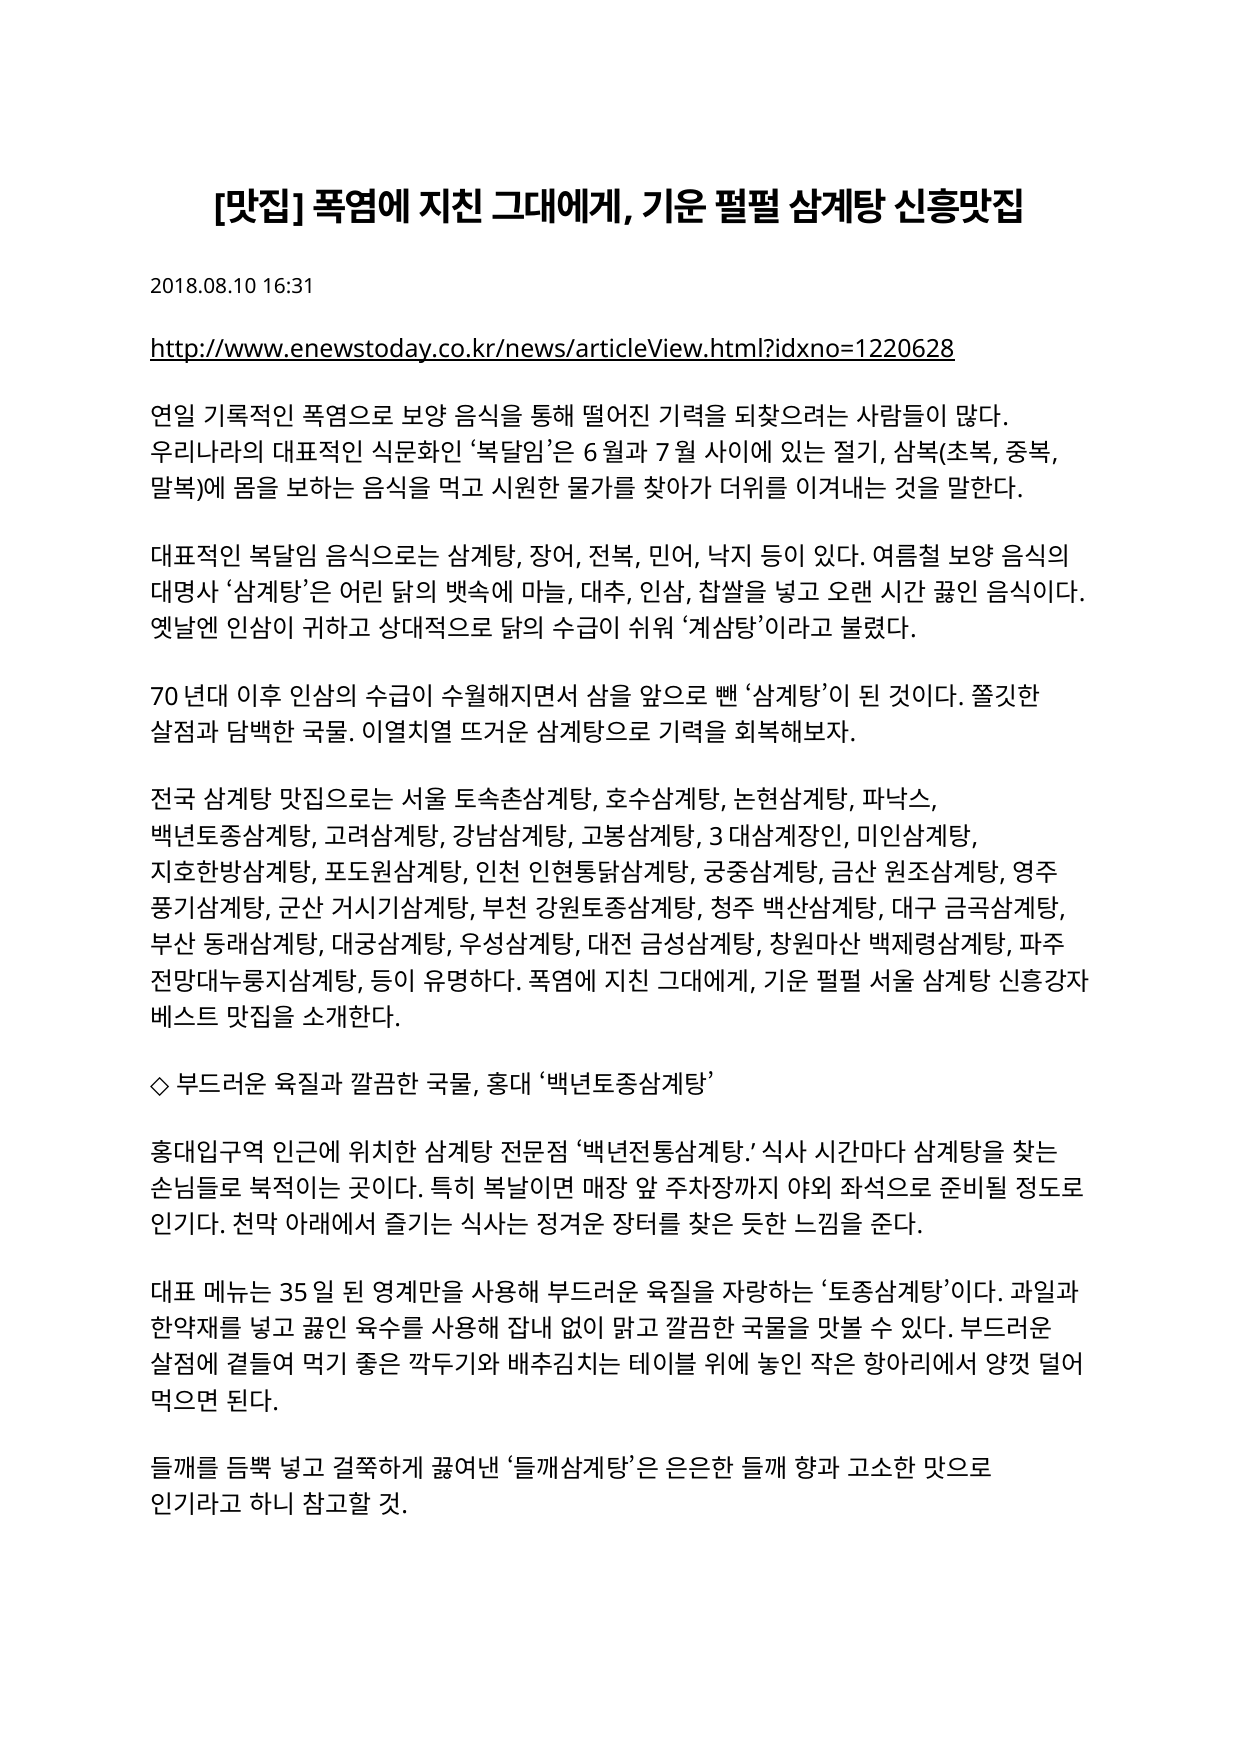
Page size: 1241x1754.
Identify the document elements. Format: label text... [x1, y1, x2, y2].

text 홍대입구역 인근에 위치한 삼계탕 전문점 ‘백년전통삼계탕.’ 식사 시간마다 삼계탕을 찾는 손님들로 북적이는 곳이다. 특히 복날이면 매장 앞 주차장까지 야외 좌석으로 준비될 정도로 인기다. 천막 아래에서 즐기는 식사는 정겨운 장터를 찾은 듯한 느낌을 준다. [150, 1132, 1090, 1241]
text 70년대 이후 인삼의 수급이 수월해지면서 삼을 앞으로 뺀 ‘삼계탕’이 된 것이다. 쫄깃한 살점과 담백한 국물. 이열치열 뜨거운 삼계탕으로 기력을 회복해보자. [150, 676, 1090, 748]
text 2018.08.10 16:31 [150, 271, 1090, 299]
text 전국 삼계탕 맛집으로는 서울 토속촌삼계탕, 호수삼계탕, 논현삼계탕, 파낙스, 백년토종삼계탕, 고려삼계탕, 강남삼계탕, 고봉삼계탕, 3대삼계장인, 미인삼계탕, 지호한방삼계탕, 포도원삼계탕, 인천 인현통닭삼계탕, 궁중삼계탕, 금산 원조삼계탕, 영주 풍기삼계탕, 군산 거시기삼계탕, 부천 강원토종삼계탕, 청주 백산삼계탕, 대구 금곡삼계탕, 부산 동래삼계탕, 대궁삼계탕, 우성삼계탕, 대전 금성삼계탕, 창원마산 백제령삼계탕, 파주 전망대누룽지삼계탕, 등이 유명하다. 폭염에 지친 그대에게, 기운 펄펄 서울 삼계탕 신흥강자 베스트 맛집을 소개한다. [150, 780, 1090, 1033]
text 연일 기록적인 폭염으로 보양 음식을 통해 떨어진 기력을 되찾으려는 사람들이 많다. 우리나라의 대표적인 식문화인 ‘복달임’은 6월과 7월 사이에 있는 절기, 삼복(초복, 중복, 말복)에 몸을 보하는 음식을 먹고 시원한 물가를 찾아가 더위를 이겨내는 것을 말한다. [150, 396, 1090, 505]
text [맛집] 폭염에 지친 그대에게, 기운 펄펄 삼계탕 신흥맛집 [150, 177, 1090, 232]
text 들깨를 듬뿍 넣고 걸쭉하게 끓여낸 ‘들깨삼계탕’은 은은한 들깨 향과 고소한 맛으로 인기라고 하니 참고할 것. [150, 1448, 1090, 1521]
text http://www.enewstoday.co.kr/news/articleView.html?idxno=1220628 [150, 331, 1090, 365]
text 대표 메뉴는 35일 된 영계만을 사용해 부드러운 육질을 자랑하는 ‘토종삼계탕’이다. 과일과 한약재를 넣고 끓인 육수를 사용해 잡내 없이 맑고 깔끔한 국물을 맛볼 수 있다. 부드러운 살점에 곁들여 먹기 좋은 깍두기와 배추김치는 테이블 위에 놓인 작은 항아리에서 양껏 덜어 먹으면 된다. [150, 1272, 1090, 1417]
text 대표적인 복달임 음식으로는 삼계탕, 장어, 전복, 민어, 낙지 등이 있다. 여름철 보양 음식의 대명사 ‘삼계탕’은 어린 닭의 뱃속에 마늘, 대추, 인삼, 찹쌀을 넣고 오랜 시간 끓인 음식이다. 옛날엔 인삼이 귀하고 상대적으로 닭의 수급이 쉬워 ‘계삼탕’이라고 불렸다. [150, 536, 1090, 645]
text ◇ 부드러운 육질과 깔끔한 국물, 홍대 ‘백년토종삼계탕’ [150, 1065, 1090, 1101]
